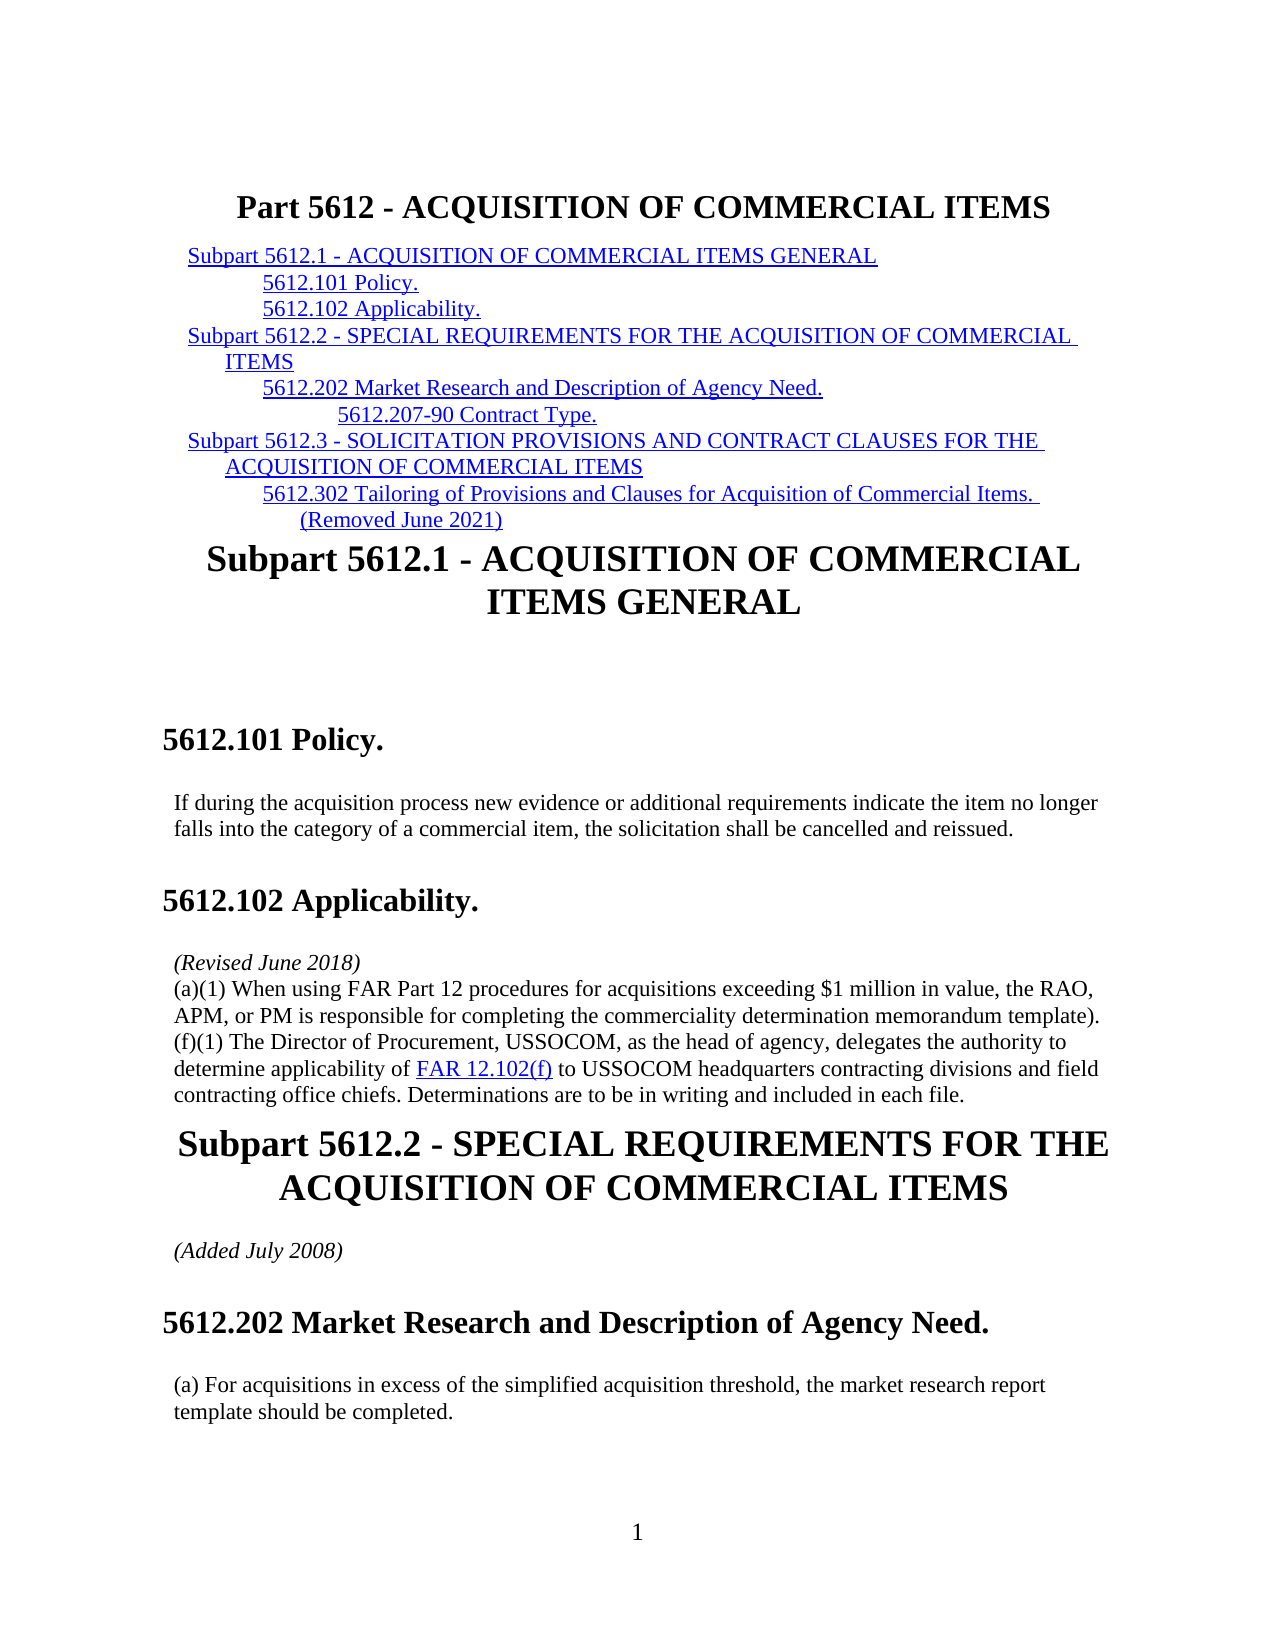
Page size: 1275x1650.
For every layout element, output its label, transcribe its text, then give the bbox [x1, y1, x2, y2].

text Subpart 5612.2 - SPECIAL REQUIREMENTS FOR THE ACQUISITION OF COMMERCIAL ITEMS [187, 322, 1125, 374]
text 5612.101 Policy. [262, 269, 1125, 295]
text Subpart 5612.3 - SOLICITATION PROVISIONS AND CONTRACT CLAUSES FOR THE ACQUISITION OF COMMERCIAL ITEMS [187, 427, 1125, 480]
text (a)(1) When using FAR Part 12 procedures for acquisitions exceeding $1 million in value, the RAO, APM, or PM is responsible for completing the commerciality determination memorandum template). [163, 976, 1135, 1028]
text (Added July 2008) [163, 1227, 1135, 1274]
subtitle Subpart 5612.1 - ACQUISITION OF COMMERCIAL ITEMS GENERAL [162, 537, 1125, 623]
text 5612.202 Market Research and Description of Agency Need. [262, 374, 1125, 401]
subtitle Part 5612 - ACQUISITION OF COMMERCIAL ITEMS [162, 187, 1125, 226]
text 5612.102 Applicability. [262, 295, 1125, 322]
text Subpart 5612.1 - ACQUISITION OF COMMERCIAL ITEMS GENERAL [187, 243, 1125, 269]
text 5612.302 Tailoring of Provisions and Clauses for Acquisition of Commercial Items. (Removed June 2021) [262, 480, 1125, 532]
text (a) For acquisitions in excess of the simplified acquisition threshold, the market research report template should be completed. [163, 1361, 1135, 1434]
text 5612.207-90 Contract Type. [337, 401, 1125, 427]
text (f)(1) The Director of Procurement, USSOCOM, as the head of agency, delegates the authority to determine applicability of FAR 12.102(f) to USSOCOM headquarters contracting divisions and field contracting office chiefs. Determinations are to be in writing and included in each file. [163, 1028, 1135, 1118]
text (Revised June 2018) [163, 939, 1135, 976]
subtitle Subpart 5612.2 - SPECIAL REQUIREMENTS FOR THE ACQUISITION OF COMMERCIAL ITEMS [162, 1122, 1125, 1208]
text If during the acquisition process new evidence or additional requirements indicate the item no longer falls into the category of a commercial item, the solicitation shall be cancelled and reissued. [163, 778, 1135, 852]
subtitle 5612.101 Policy. [162, 720, 1125, 757]
subtitle 5612.102 Applicability. [162, 881, 1125, 918]
subtitle 5612.202 Market Research and Description of Agency Need. [162, 1303, 1125, 1340]
